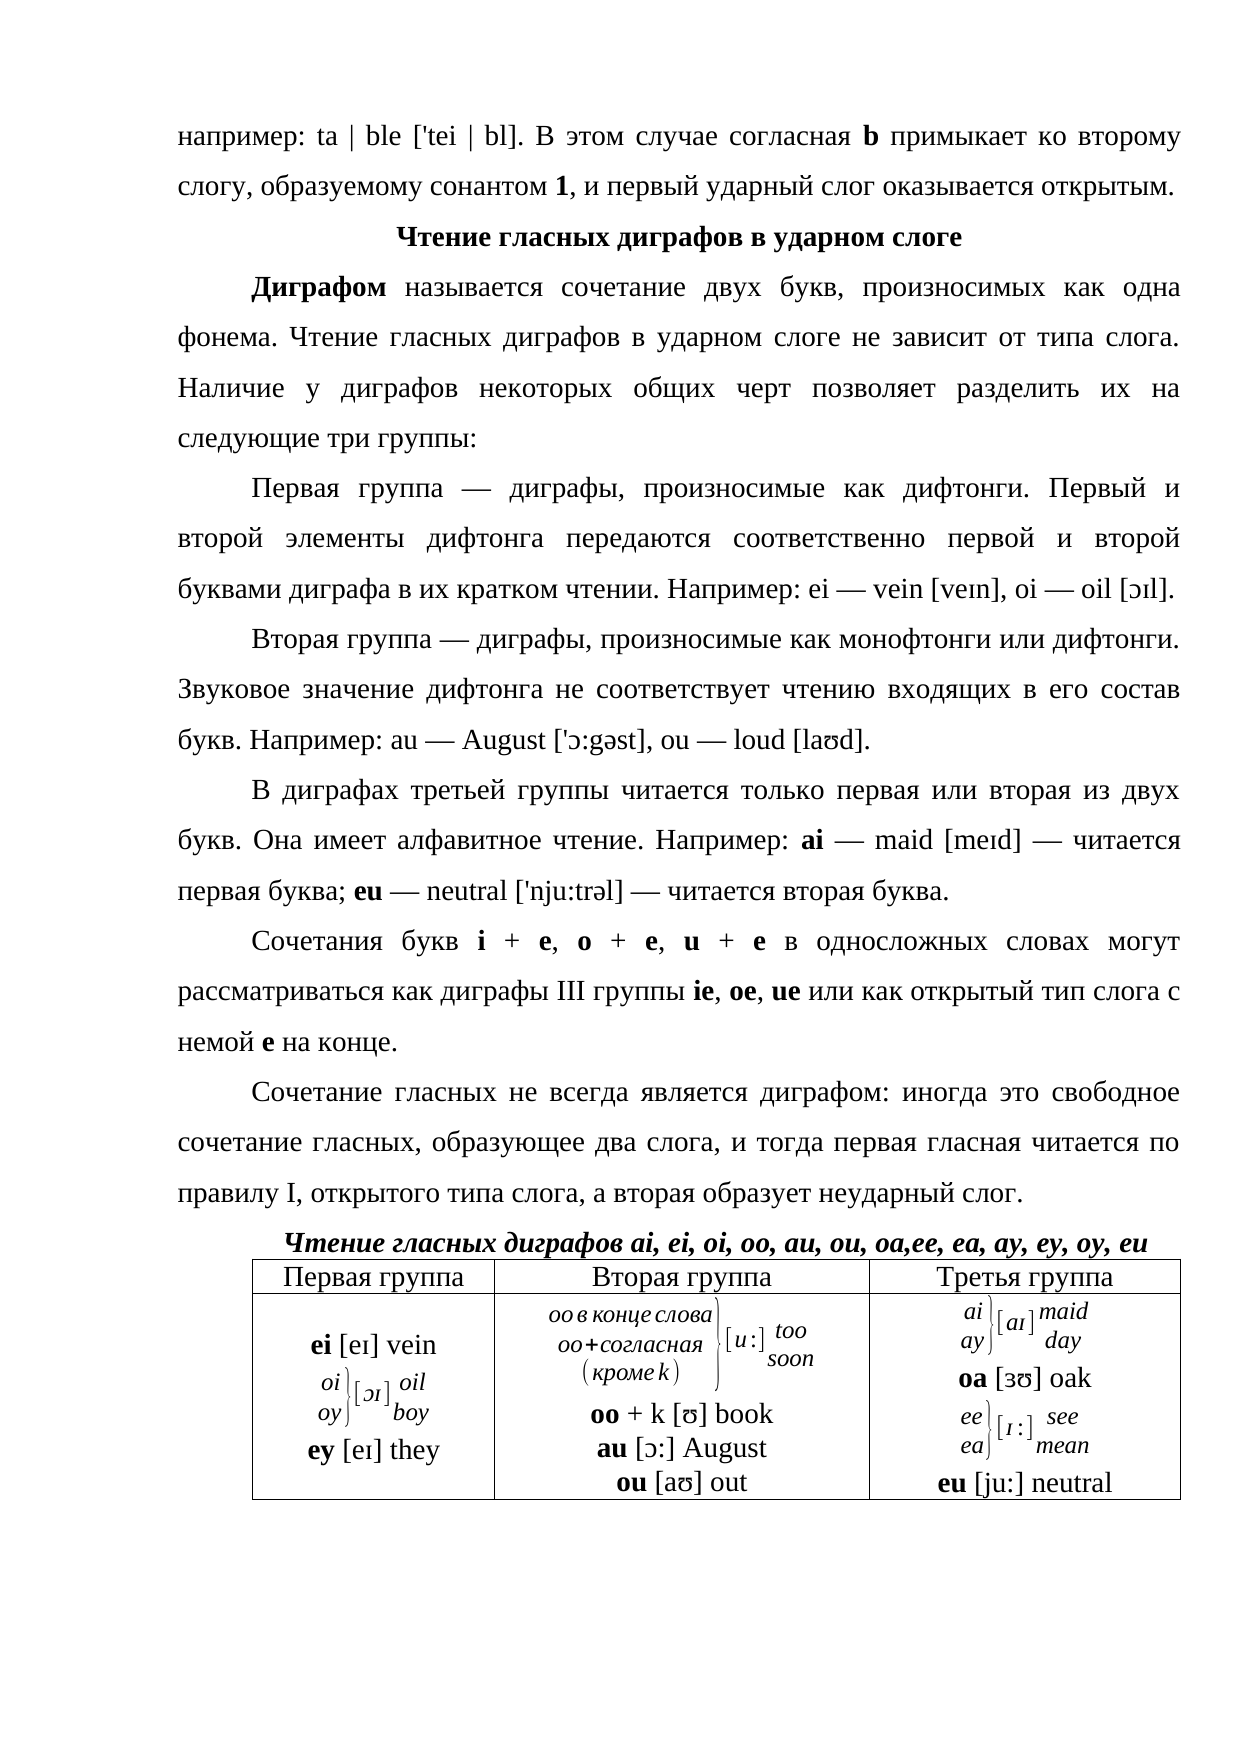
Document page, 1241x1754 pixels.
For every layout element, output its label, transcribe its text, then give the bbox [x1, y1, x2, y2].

list Сочетания букв i + e, o + e, u + e в односложных словах могут рассматриваться как диграфы III группы ie, oe, ue или как открытый тип слога с немой e на конце. [177, 923, 1181, 1057]
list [177, 118, 1181, 202]
list Чтение гласных диграфов ai, ei, oi, oo, au, ou, oa,ee, ea, ay, ey, oy, eu [252, 1225, 1181, 1258]
list Чтение гласных диграфов в ударном слоге [177, 219, 1181, 252]
table_cell oa [ɜʊ] oak eu [ju:] neutral [870, 1294, 1180, 1499]
table_header Третья группа [870, 1260, 1180, 1293]
list Сочетание гласных не всегда является диграфом: иногда это свободное сочетание гласных, образующее два слога, и тогда первая гласная читается по правилу I, открытого типа слога, а вторая образует неударный слог. [177, 1074, 1181, 1208]
list В диграфах третьей группы читается только первая или вторая из двух букв. Она имеет алфавитное чтение. Например: ai — maid [meɪd] — читается первая буква; eu — neutral ['nju:trəl] — читается вторая буква. [177, 772, 1181, 906]
table_header Вторая группа [495, 1260, 869, 1293]
list Вторая группа — диграфы, произносимые как монофтонги или дифтонги. Звуковое значение дифтонга не соответствует чтению входящих в его состав букв. Например: au — August ['ɔ:gəst], ou — loud [laʊd]. [177, 621, 1181, 755]
list Первая группа — диграфы, произносимые как дифтонги. Первый и второй элементы дифтонга передаются соответственно первой и второй буквами диграфа в их кратком чтении. Например: ei — vein [veɪn], oi — oil [ɔɪl]. [177, 470, 1181, 604]
table_cell ei [eɪ] vein ey [eɪ] they [253, 1294, 494, 1499]
list Диграфом называется сочетание двух букв, произносимых как одна фонема. Чтение гласных диграфов в ударном слоге не зависит от типа слога. Наличие у диграфов некоторых общих черт позволяет разделить их на следующие три группы: [177, 269, 1181, 453]
table_cell oo + k [ʊ] book au [ɔ:] August ou [aʊ] out [495, 1294, 869, 1499]
table_header Первая группа [253, 1260, 494, 1293]
